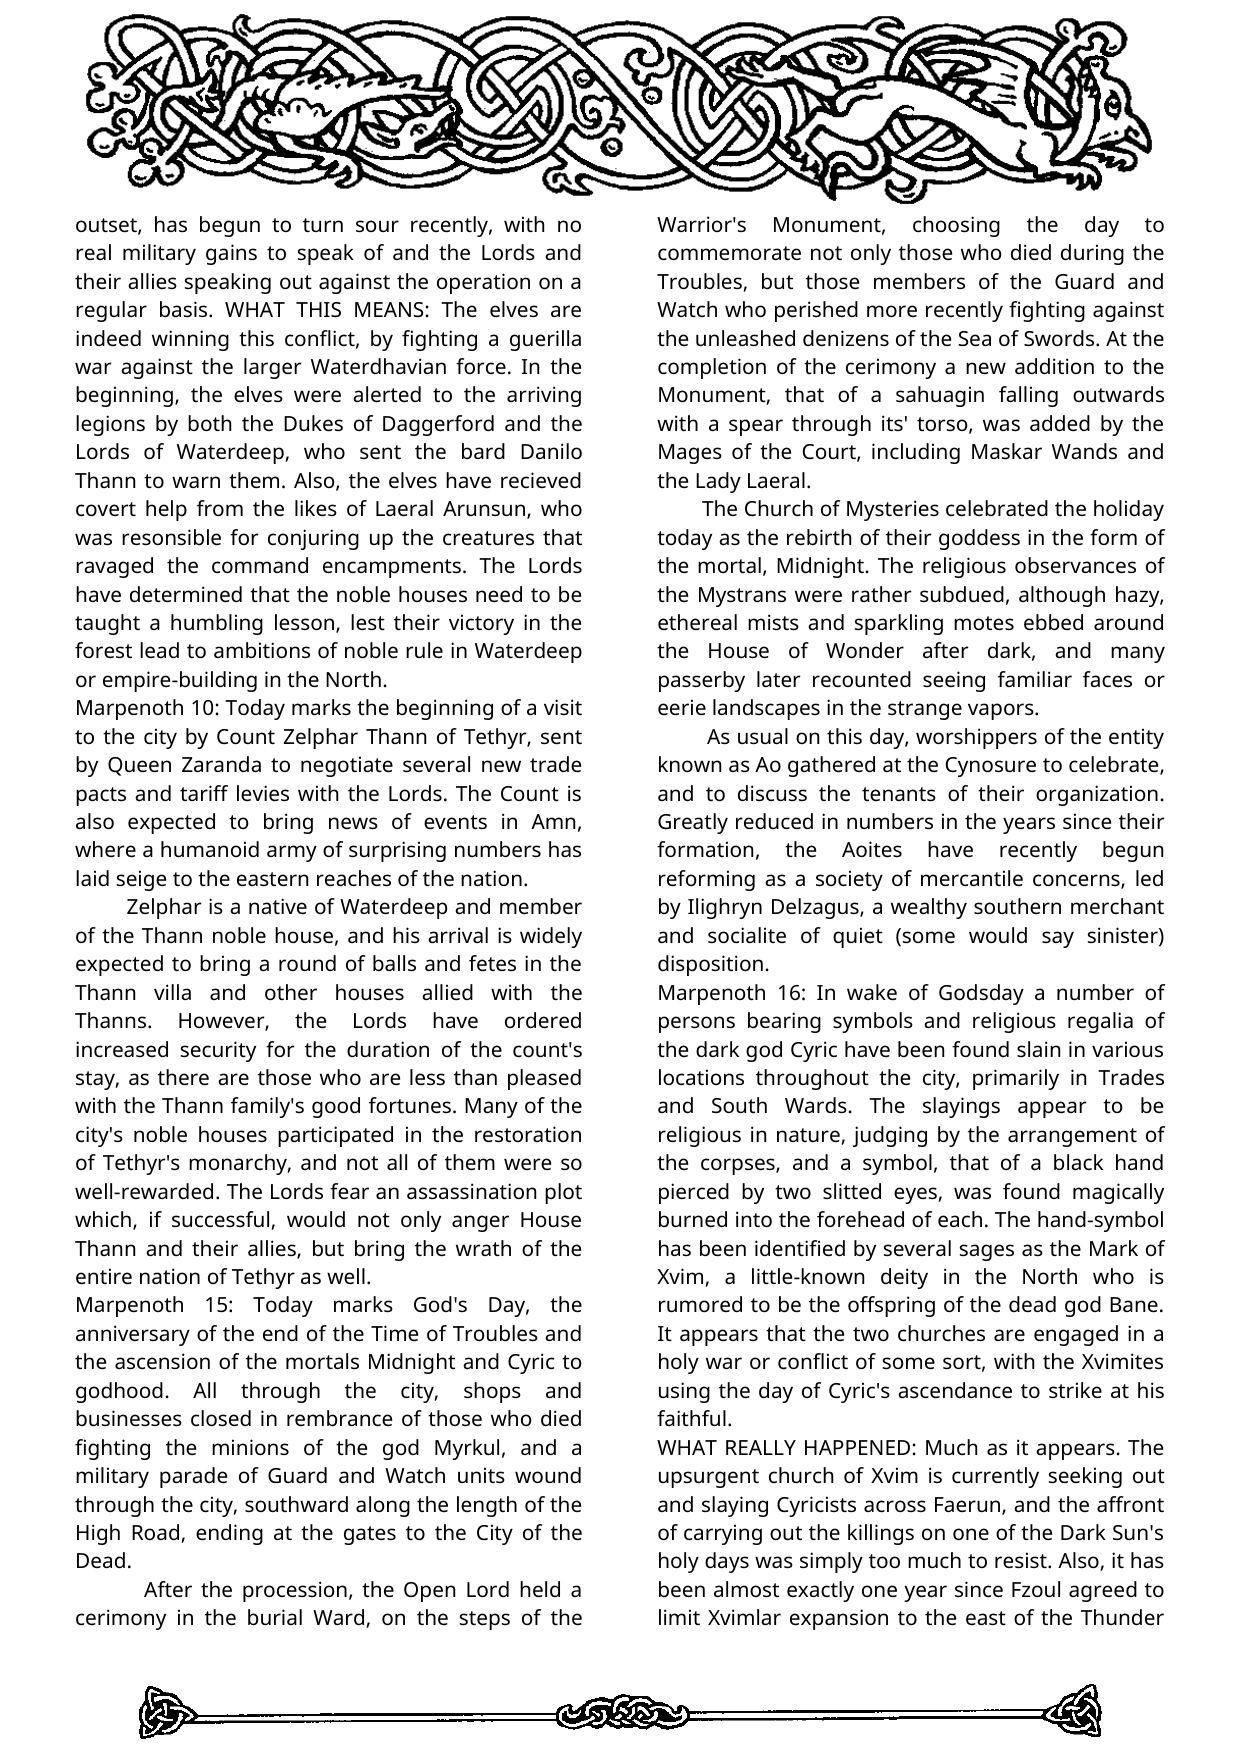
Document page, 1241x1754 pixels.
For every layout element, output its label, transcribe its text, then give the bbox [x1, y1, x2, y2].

text Zelphar is a native of Waterdeep and member of the Thann noble house, and his arrival is widely expected to bring a round of balls and fetes in the Thann villa and other houses allied with the Thanns. However, the Lords have ordered increased security for the duration of the count's stay, as there are those who are less than pleased with the Thann family's good fortunes. Many of the city's noble houses participated in the restoration of Tethyr's monarchy, and not all of them were so well-rewarded. The Lords fear an assassination plot which, if successful, would not only anger House Thann and their allies, but bring the wrath of the entire nation of Tethyr as well. [75, 892, 583, 1291]
text Marpenoth 10: Today marks the beginning of a visit to the city by Count Zelphar Thann of Tethyr, sent by Queen Zaranda to negotiate several new trade pacts and tariff levies with the Lords. The Count is also expected to bring news of events in Amn, where a humanoid army of surprising numbers has laid seige to the eastern reaches of the nation. [75, 693, 583, 892]
text After the procession, the Open Lord held a cerimony in the burial Ward, on the steps of the Warrior's Monument, choosing the day to commemorate not only those who died during the Troubles, but those members of the Guard and Watch who perished more recently fighting against the unleashed denizens of the Sea of Swords. At the completion of the cerimony a new addition to the Monument, that of a sahuagin falling outwards with a spear through its' torso, was added by the Mages of the Court, including Maskar Wands and the Lady Laeral. [657, 210, 1165, 494]
picture [75, 6, 1163, 210]
text Marpenoth 16: In wake of Godsday a number of persons bearing symbols and religious regalia of the dark god Cyric have been found slain in various locations throughout the city, primarily in Trades and South Wards. The slayings appear to be religious in nature, judging by the arrangement of the corpses, and a symbol, that of a black hand pierced by two slitted eyes, was found magically burned into the forehead of each. The hand-symbol has been identified by several sages as the Mark of Xvim, a little-known deity in the North who is rumored to be the offspring of the dead god Bane. It appears that the two churches are engaged in a holy war or conflict of some sort, with the Xvimites using the day of Cyric's ascendance to strike at his faithful. [657, 978, 1165, 1433]
picture [132, 1679, 1108, 1748]
text As usual on this day, worshippers of the entity known as Ao gathered at the Cynosure to celebrate, and to discuss the tenants of their organization. Greatly reduced in numbers in the years since their formation, the Aoites have recently begun reforming as a society of mercantile concerns, led by Ilighryn Delzagus, a wealthy southern merchant and socialite of quiet (some would say sinister) disposition. [657, 722, 1165, 978]
text The Church of Mysteries celebrated the holiday today as the rebirth of their goddess in the form of the mortal, Midnight. The religious observances of the Mystrans were rather subdued, although hazy, ethereal mists and sparkling motes ebbed around the House of Wonder after dark, and many passerby later recounted seeing familiar faces or eerie landscapes in the strange vapors. [657, 494, 1165, 722]
text Marpenoth 15: Today marks God's Day, the anniversary of the end of the Time of Troubles and the ascension of the mortals Midnight and Cyric to godhood. All through the city, shops and businesses closed in rembrance of those who died fighting the minions of the god Myrkul, and a military parade of Guard and Watch units wound through the city, southward along the length of the High Road, ending at the gates to the City of the Dead. [75, 1291, 583, 1575]
